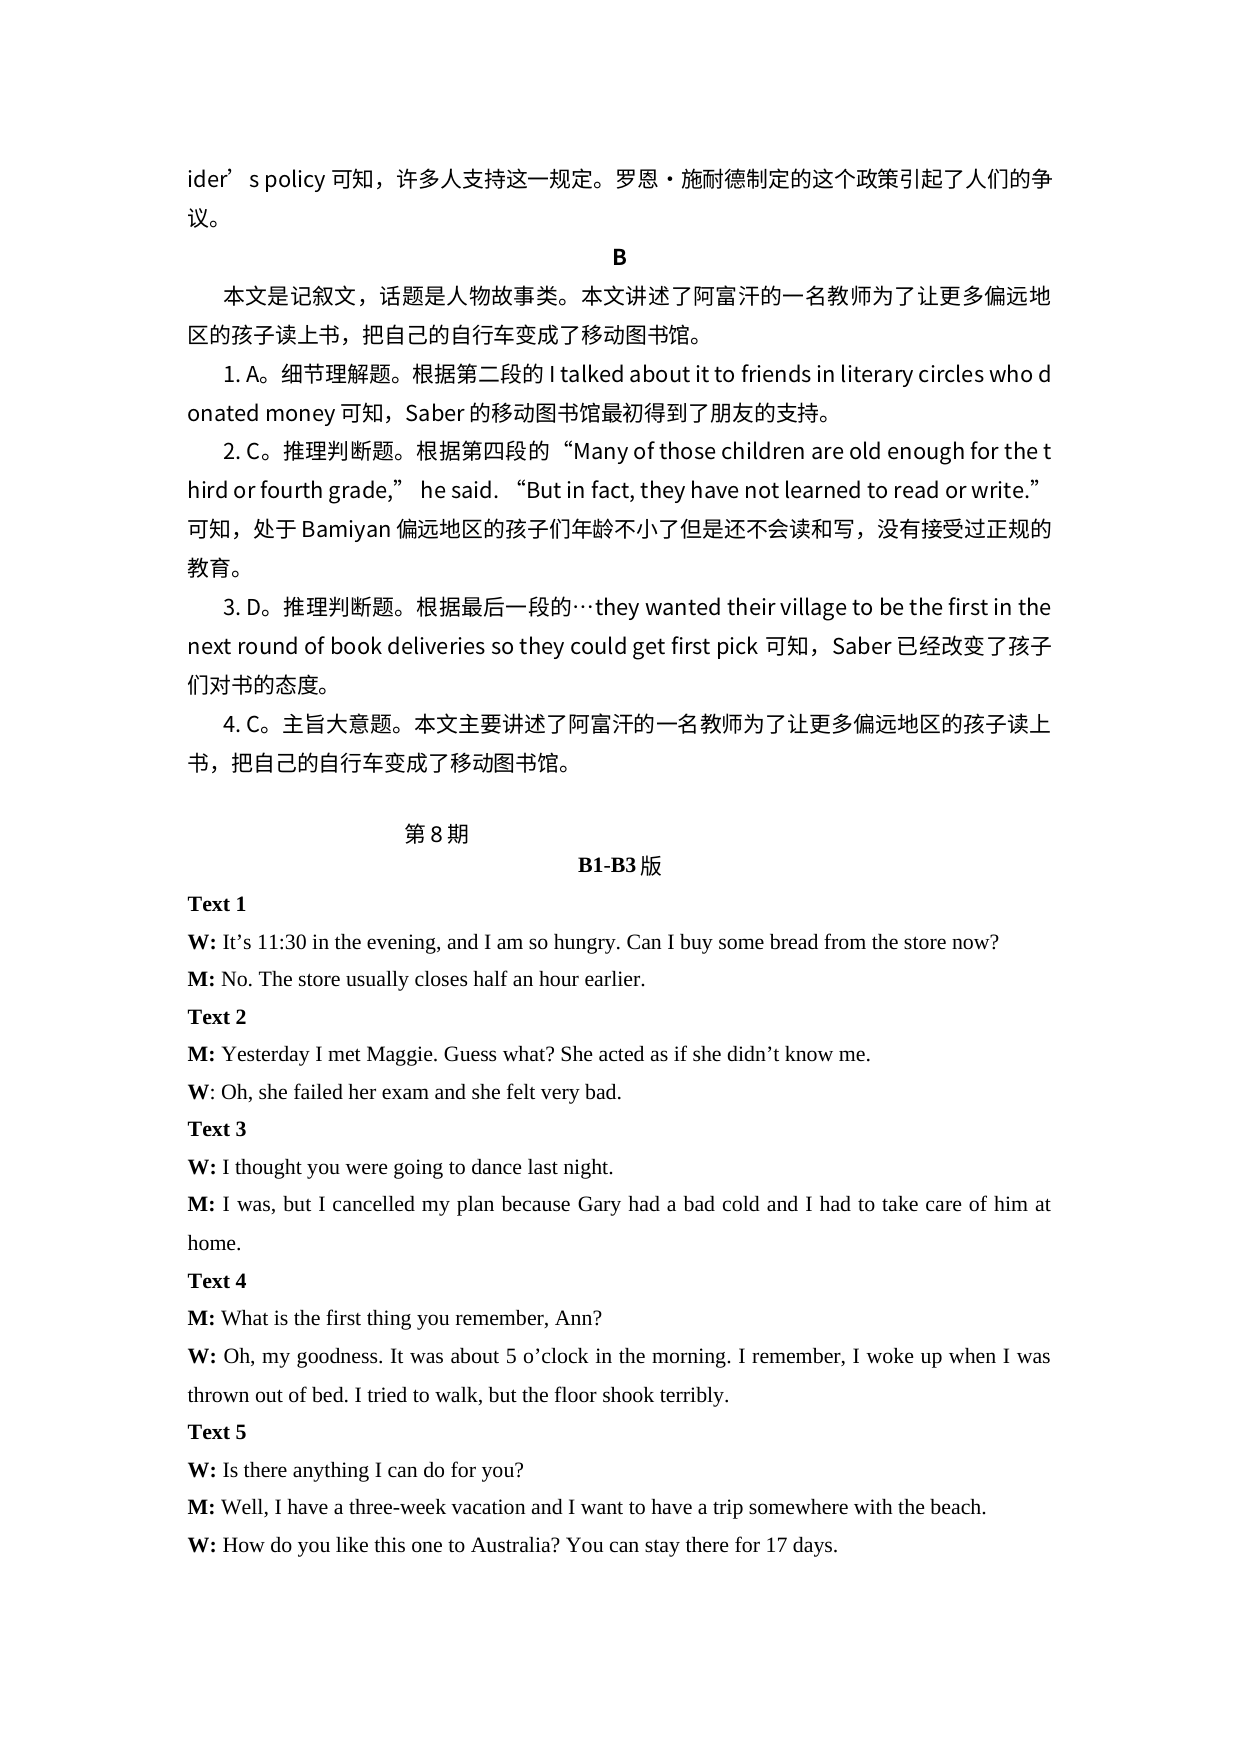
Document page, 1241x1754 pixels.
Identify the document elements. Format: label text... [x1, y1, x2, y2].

text M: I was, but I cancelled my plan because Gary had a bad cold and I had to take care of him at home. [187, 1188, 1053, 1259]
text B [187, 240, 1053, 272]
text 第8期 [187, 816, 1053, 849]
text Text 3 [187, 1113, 1053, 1145]
text 2. C。推理判断题。根据第四段的“Many of those children are old enough for the third or fourth grade,” he said. “But in fact, they have not learned to read or write.”可知，处于Bamiyan偏远地区的孩子们年龄不小了但是还不会读和写，没有接受过正规的教育。 [187, 434, 1053, 583]
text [187, 162, 1053, 233]
text Text 4 [187, 1264, 1053, 1297]
text M: No. The store usually closes half an hour earlier. [187, 963, 1053, 995]
text 本文是记叙文，话题是人物故事类。本文讲述了阿富汗的一名教师为了让更多偏远地区的孩子读上书，把自己的自行车变成了移动图书馆。 [187, 278, 1053, 350]
text W: How do you like this one to Australia? You can stay there for 17 days. [187, 1528, 1053, 1561]
text M: Well, I have a three-week vacation and I want to have a trip somewhere with the beach. [187, 1491, 1053, 1523]
text W: I thought you were going to dance last night. [187, 1150, 1053, 1183]
text 3. D。推理判断题。根据最后一段的…they wanted their village to be the first in the next round of book deliveries so they could get first pick可知，Saber已经改变了孩子们对书的态度。 [187, 589, 1053, 700]
text M: Yesterday I met Maggie. Guess what? She acted as if she didn’t know me. [187, 1038, 1053, 1070]
text Text 5 [187, 1416, 1053, 1448]
text Text 1 [187, 888, 1053, 920]
text W: Oh, my goodness. It was about 5 o’clock in the morning. I remember, I woke up when I was thrown out of bed. I tried to walk, but the floor shook terribly. [187, 1339, 1053, 1411]
text W: Is there anything I can do for you? [187, 1453, 1053, 1486]
text Text 2 [187, 1000, 1053, 1033]
text 1. A。细节理解题。根据第二段的I talked about it to friends in literary circles who donated money可知，Saber的移动图书馆最初得到了朋友的支持。 [187, 356, 1053, 428]
text W: It’s 11:30 in the evening, and I am so hungry. Can I buy some bread from the store now? [187, 925, 1053, 958]
text M: What is the first thing you remember, Ann? [187, 1302, 1053, 1334]
text 4. C。主旨大意题。本文主要讲述了阿富汗的一名教师为了让更多偏远地区的孩子读上书，把自己的自行车变成了移动图书馆。 [187, 706, 1053, 778]
text W: Oh, she failed her exam and she felt very bad. [187, 1075, 1053, 1108]
text B1-B3版 [187, 849, 1053, 881]
